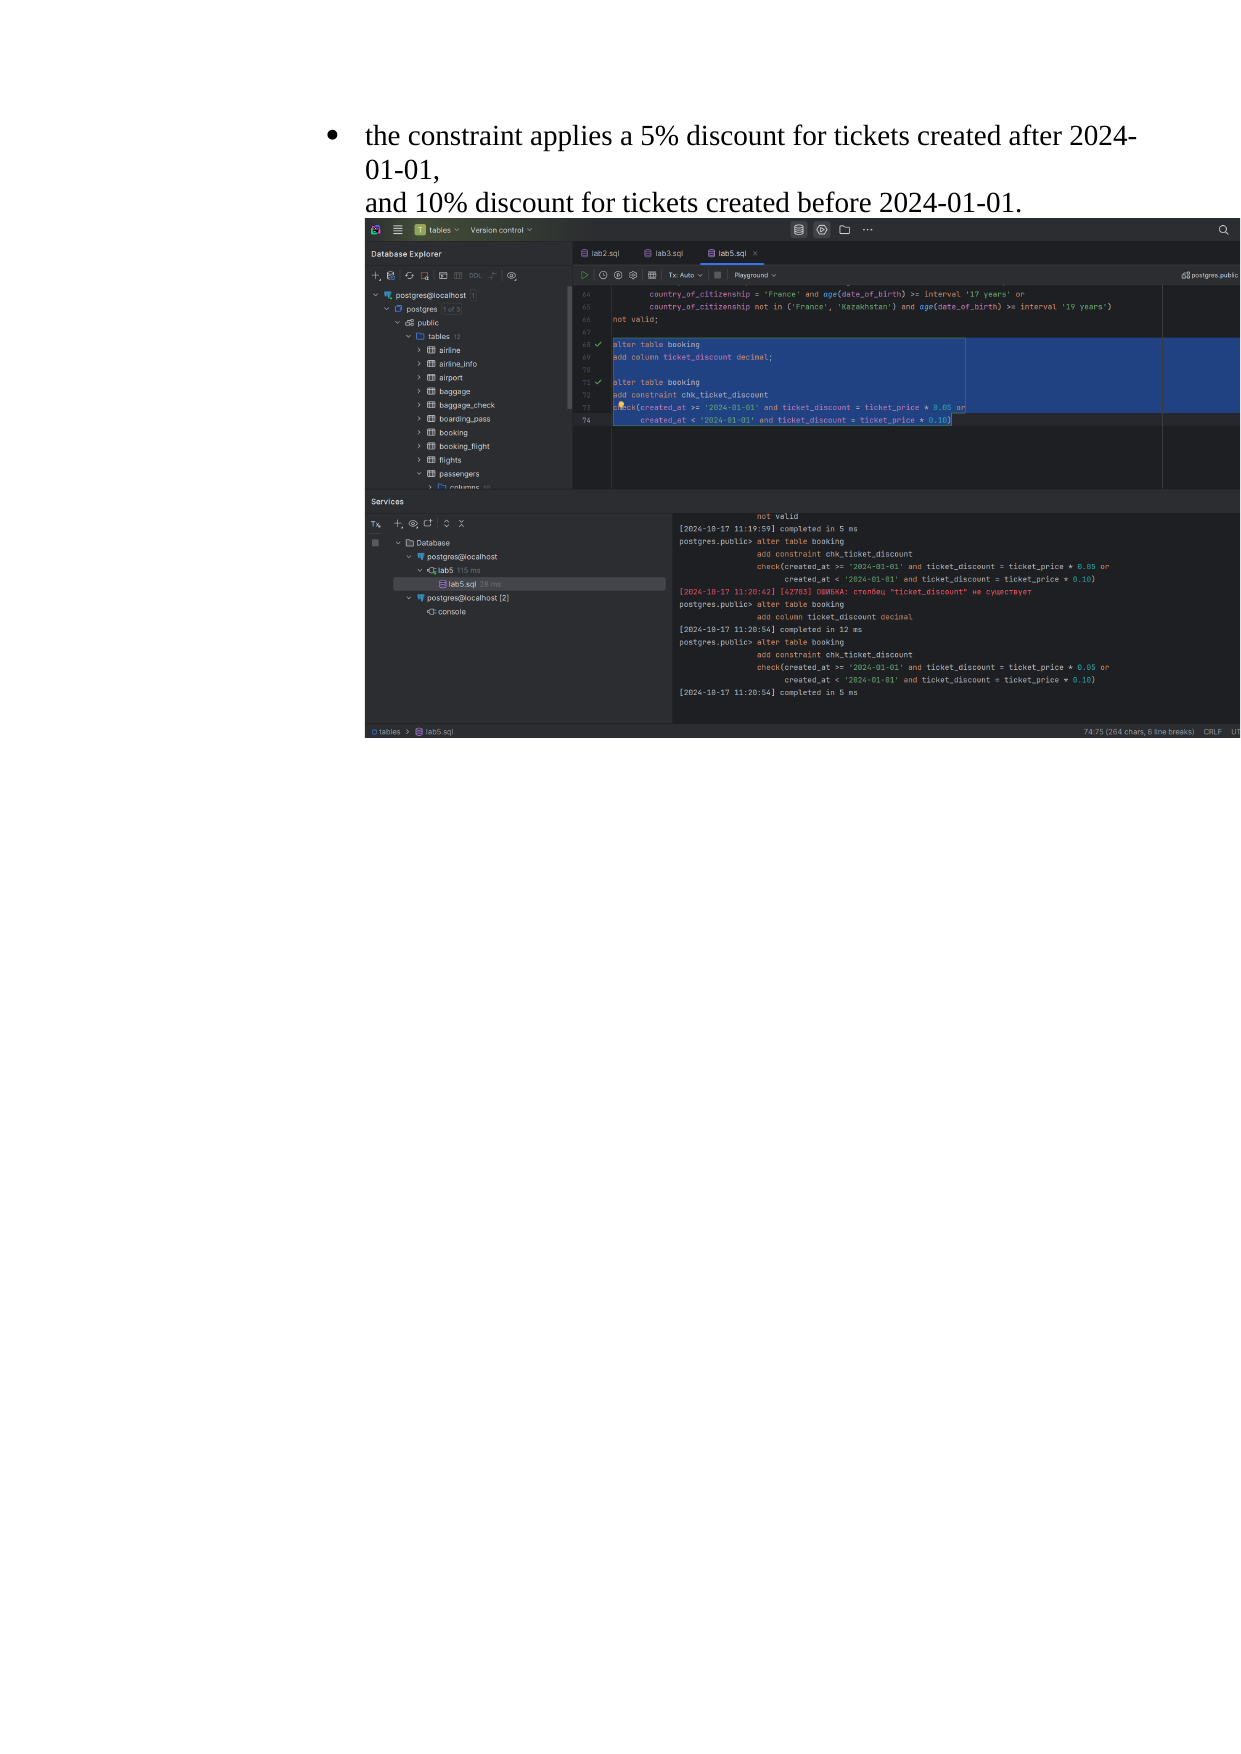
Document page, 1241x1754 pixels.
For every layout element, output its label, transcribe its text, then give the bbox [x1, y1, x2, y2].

list and 10% discount for tickets created before 2024-01-01. [365, 185, 1152, 218]
picture [364, 218, 1241, 738]
list the constraint applies a 5% discount for tickets created after 2024-01-01, [327, 118, 1152, 185]
